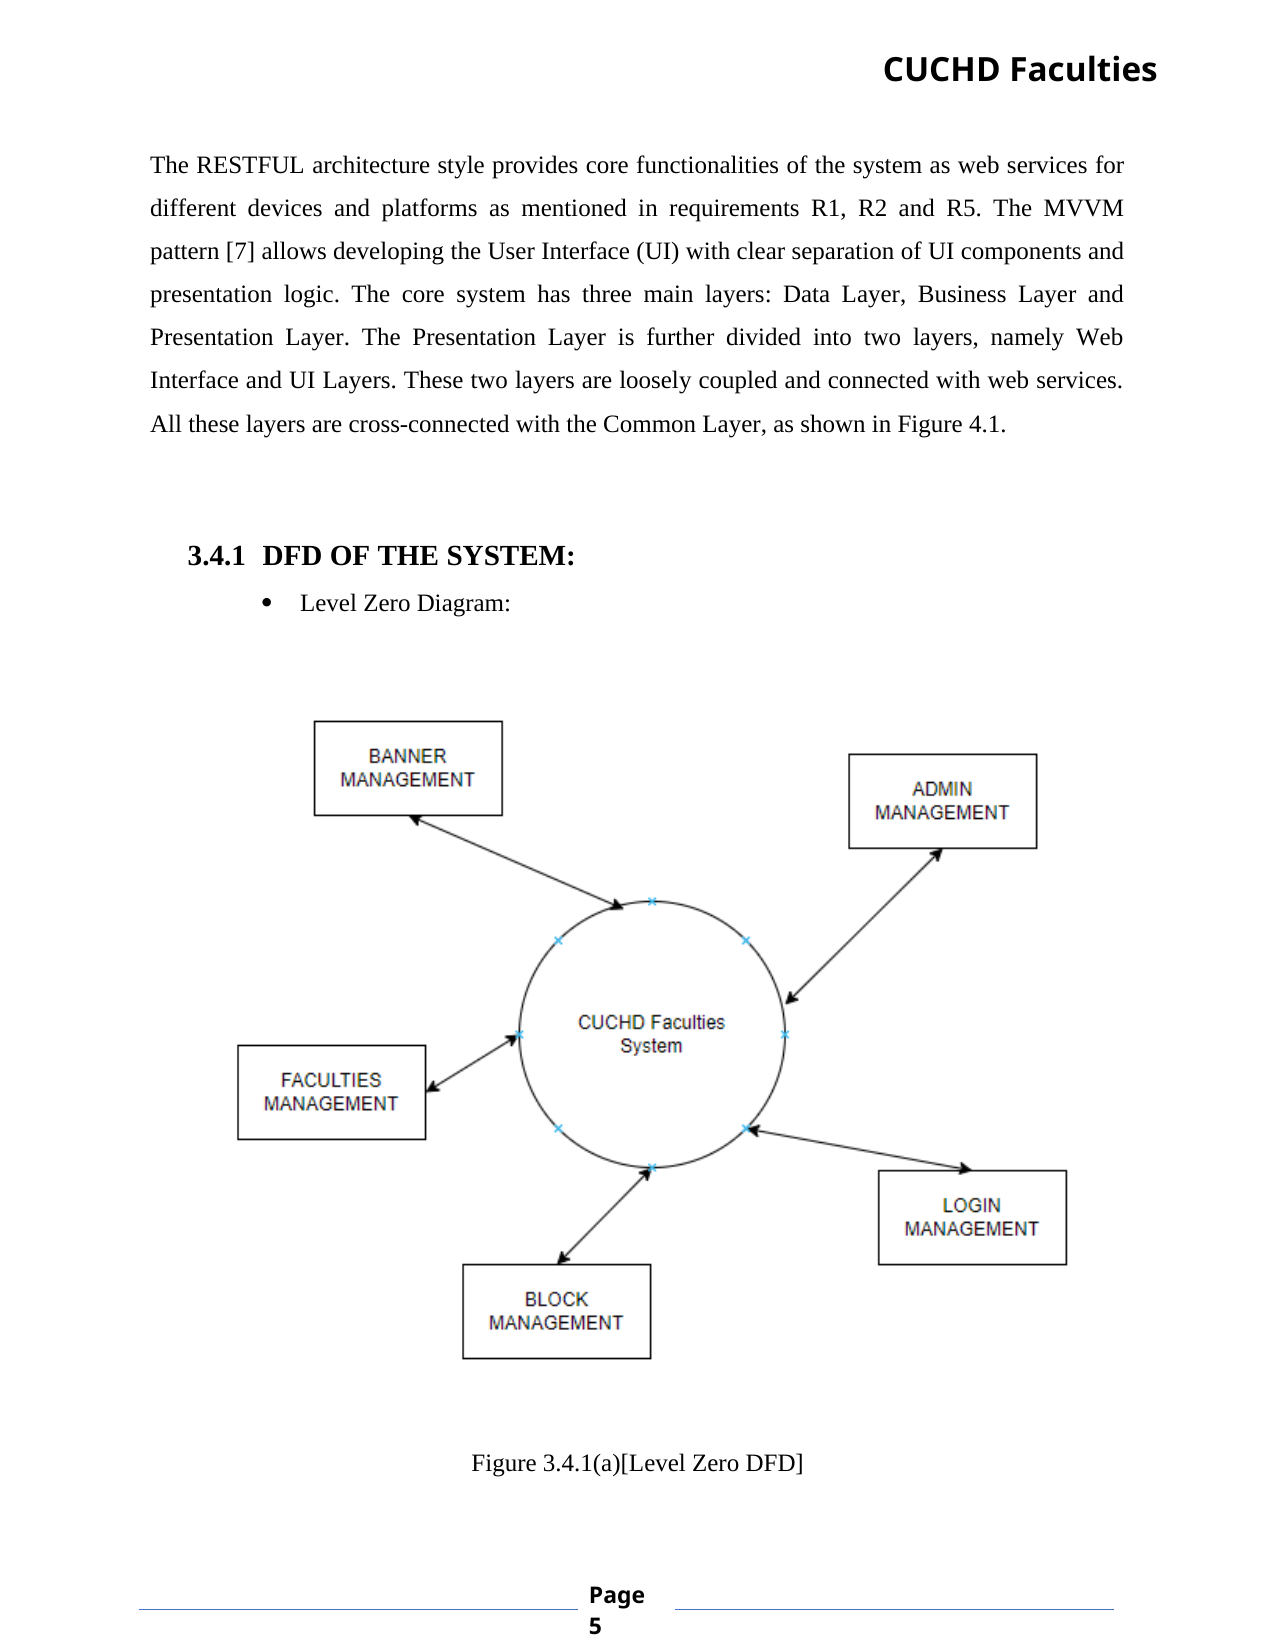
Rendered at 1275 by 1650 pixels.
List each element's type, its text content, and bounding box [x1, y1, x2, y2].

text The RESTFUL architecture style provides core functionalities of the system as web services for different devices and platforms as mentioned in requirements R1, R2 and R5. The MVVM pattern [7] allows developing the User Interface (UI) with clear separation of UI components and presentation logic. The core system has three main layers: Data Layer, Business Layer and Presentation Layer. The Presentation Layer is further divided into two layers, namely Web Interface and UI Layers. These two layers are loosely coupled and connected with web services. All these layers are cross-connected with the Common Layer, as shown in Figure 4.1. [150, 150, 1125, 437]
list DFD OF THE SYSTEM: [187, 538, 1125, 572]
picture [150, 674, 1169, 1405]
list Level Zero Diagram: [262, 588, 1125, 617]
text Figure 3.4.1(a)[Level Zero DFD] [150, 1448, 1125, 1476]
